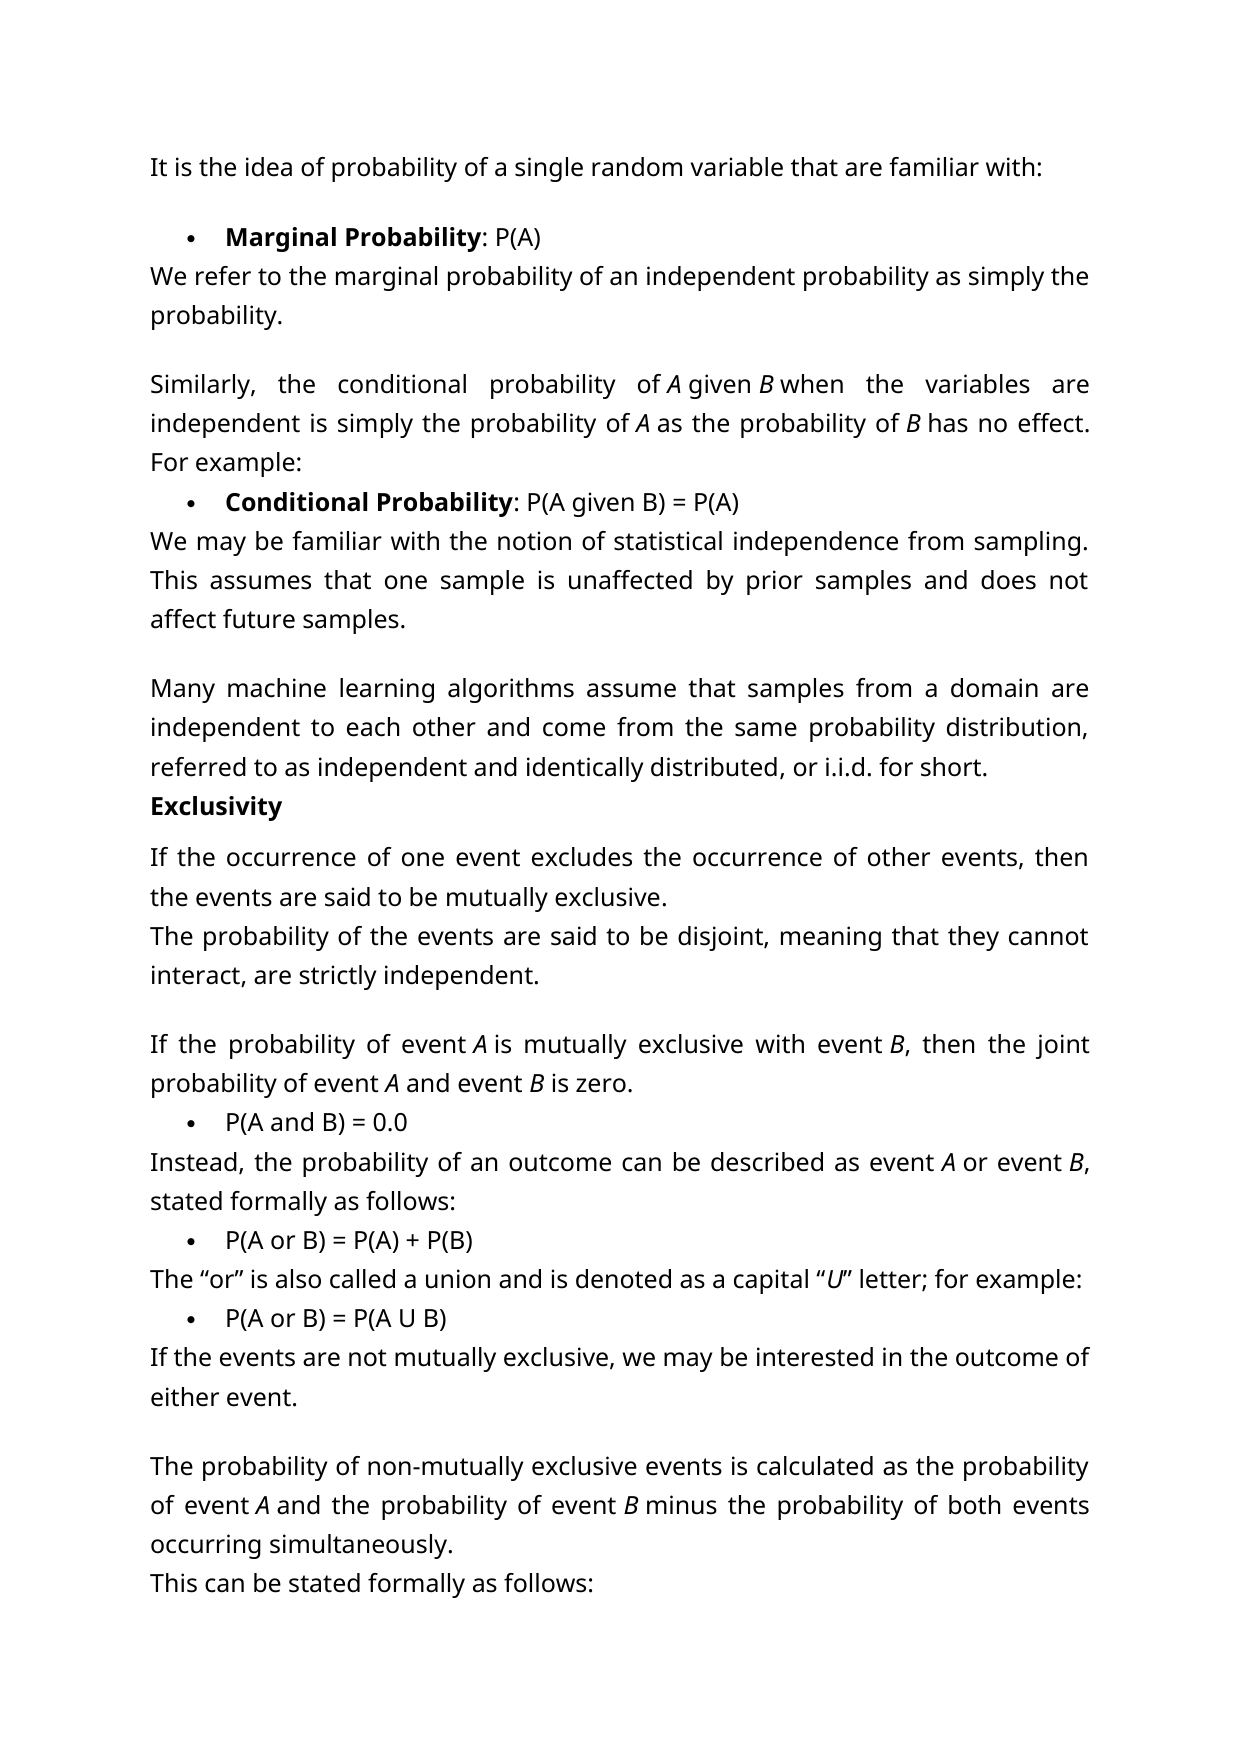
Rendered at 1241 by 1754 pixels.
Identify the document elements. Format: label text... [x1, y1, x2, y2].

list Marginal Probability: P(A) [187, 219, 1090, 253]
subtitle Exclusivity [150, 788, 1090, 822]
list P(A and B) = 0.0 [187, 1105, 1090, 1139]
text If the probability of event A is mutually exclusive with event B, then the joint probability of event A and event B is zero. [150, 1027, 1090, 1100]
text If the events are not mutually exclusive, we may be interested in the outcome of either event. [150, 1340, 1090, 1413]
text This can be stated formally as follows: [150, 1566, 1090, 1600]
list Conditional Probability: P(A given B) = P(A) [187, 484, 1090, 518]
text The “or” is also called a union and is denoted as a capital “U” letter; for example: [150, 1262, 1090, 1296]
text The probability of non-mutually exclusive events is calculated as the probability of event A and the probability of event B minus the probability of both events occurring simultaneously. [150, 1448, 1090, 1561]
text Many machine learning algorithms assume that samples from a domain are independent to each other and come from the same probability distribution, referred to as independent and identically distributed, or i.i.d. for short. [150, 671, 1090, 783]
text If the occurrence of one event excludes the occurrence of other events, then the events are said to be mutually exclusive. [150, 840, 1090, 913]
list P(A or B) = P(A U B) [187, 1301, 1090, 1335]
text We may be familiar with the notion of statistical independence from sampling. This assumes that one sample is unaffected by prior samples and does not affect future samples. [150, 523, 1090, 636]
text The probability of the events are said to be disjoint, meaning that they cannot interact, are strictly independent. [150, 918, 1090, 992]
text We refer to the marginal probability of an independent probability as simply the probability. [150, 258, 1090, 332]
list P(A or B) = P(A) + P(B) [187, 1222, 1090, 1257]
text Similarly, the conditional probability of A given B when the variables are independent is simply the probability of A as the probability of B has no effect. For example: [150, 367, 1090, 479]
text It is the idea of probability of a single random variable that are familiar with: [150, 150, 1090, 184]
text Instead, the probability of an outcome can be described as event A or event B, stated formally as follows: [150, 1144, 1090, 1217]
